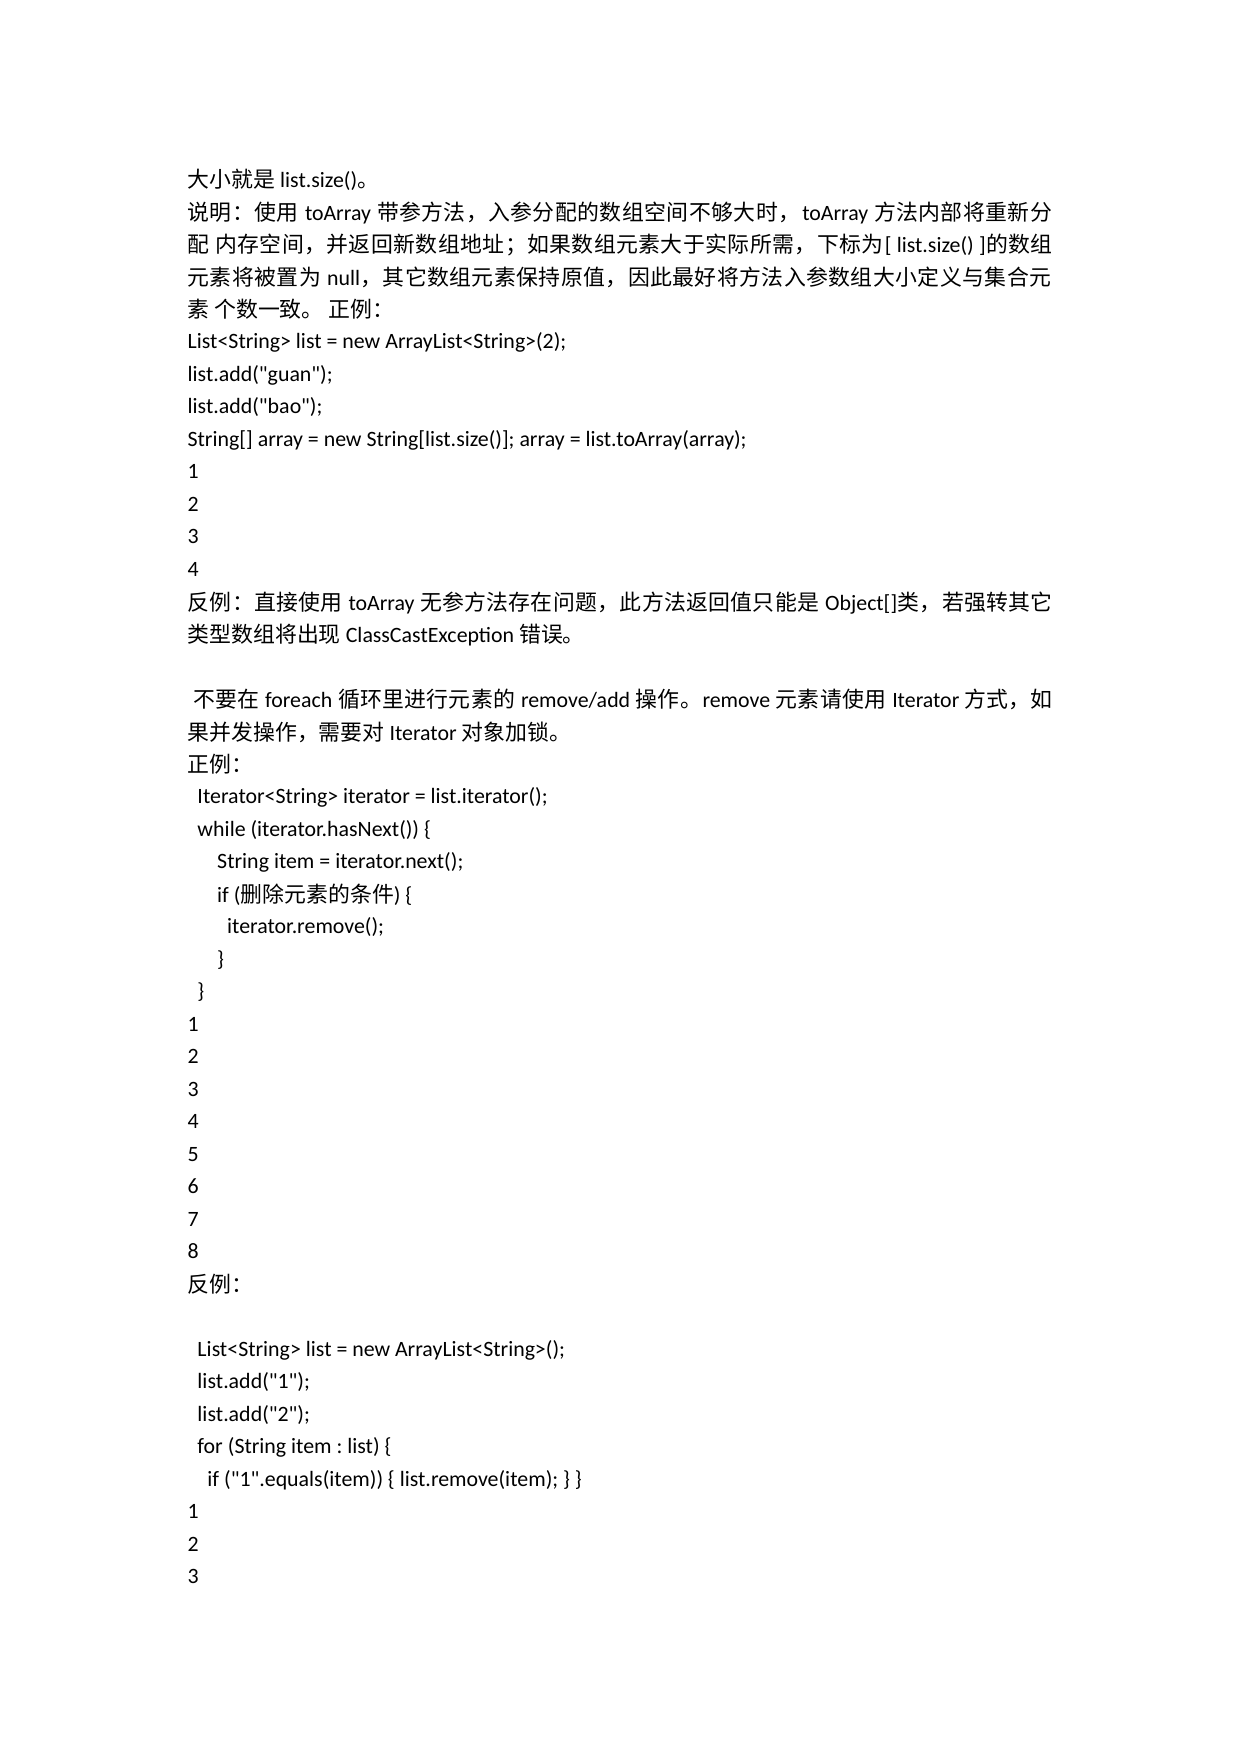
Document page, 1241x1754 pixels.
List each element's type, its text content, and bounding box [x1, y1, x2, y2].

text if (删除元素的条件) { [187, 877, 1053, 909]
text Iterator<String> iterator = list.iterator(); [187, 779, 1053, 812]
text } [187, 974, 1053, 1007]
text 1 [187, 1494, 1053, 1527]
text list.add("2"); [187, 1397, 1053, 1429]
text 8 [187, 1234, 1053, 1267]
text List<String> list = new ArrayList<String>(2); [187, 324, 1053, 357]
text for (String item : list) { [187, 1429, 1053, 1462]
text String item = iterator.next(); [187, 844, 1053, 877]
text 正例： [187, 747, 1053, 779]
text 4 [187, 1104, 1053, 1137]
text list.add("bao"); [187, 389, 1053, 422]
text if ("1".equals(item)) { list.remove(item); } } [187, 1462, 1053, 1494]
text while (iterator.hasNext()) { [187, 812, 1053, 844]
text 说明：使用 toArray 带参方法，入参分配的数组空间不够大时，toArray 方法内部将重新分配 内存空间，并返回新数组地址；如果数组元素大于实际所需，下标为[ list.size() ]的数组 元素将被置为 null，其它数组元素保持原值，因此最好将方法入参数组大小定义与集合元素 个数一致。 正例： [187, 194, 1053, 324]
text 不要在 foreach 循环里进行元素的 remove/add 操作。remove 元素请使用 Iterator方式，如果并发操作，需要对 Iterator 对象加锁。 [187, 682, 1053, 747]
text 5 [187, 1137, 1053, 1169]
text 3 [187, 519, 1053, 552]
text 3 [187, 1559, 1053, 1592]
text 2 [187, 487, 1053, 519]
text list.add("guan"); [187, 357, 1053, 389]
text 2 [187, 1039, 1053, 1072]
text 反例： [187, 1267, 1053, 1299]
text } [187, 942, 1053, 974]
text list.add("1"); [187, 1364, 1053, 1397]
text 1 [187, 454, 1053, 487]
text 3 [187, 1072, 1053, 1104]
text iterator.remove(); [187, 909, 1053, 942]
text 反例：直接使用 toArray 无参方法存在问题，此方法返回值只能是 Object[]类，若强转其它 类型数组将出现 ClassCastException 错误。 [187, 584, 1053, 649]
text List<String> list = new ArrayList<String>(); [187, 1332, 1053, 1364]
text 4 [187, 552, 1053, 584]
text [187, 162, 1053, 194]
text 6 [187, 1169, 1053, 1202]
text 1 [187, 1007, 1053, 1039]
text 7 [187, 1202, 1053, 1234]
text 2 [187, 1527, 1053, 1559]
text String[] array = new String[list.size()]; array = list.toArray(array); [187, 422, 1053, 454]
